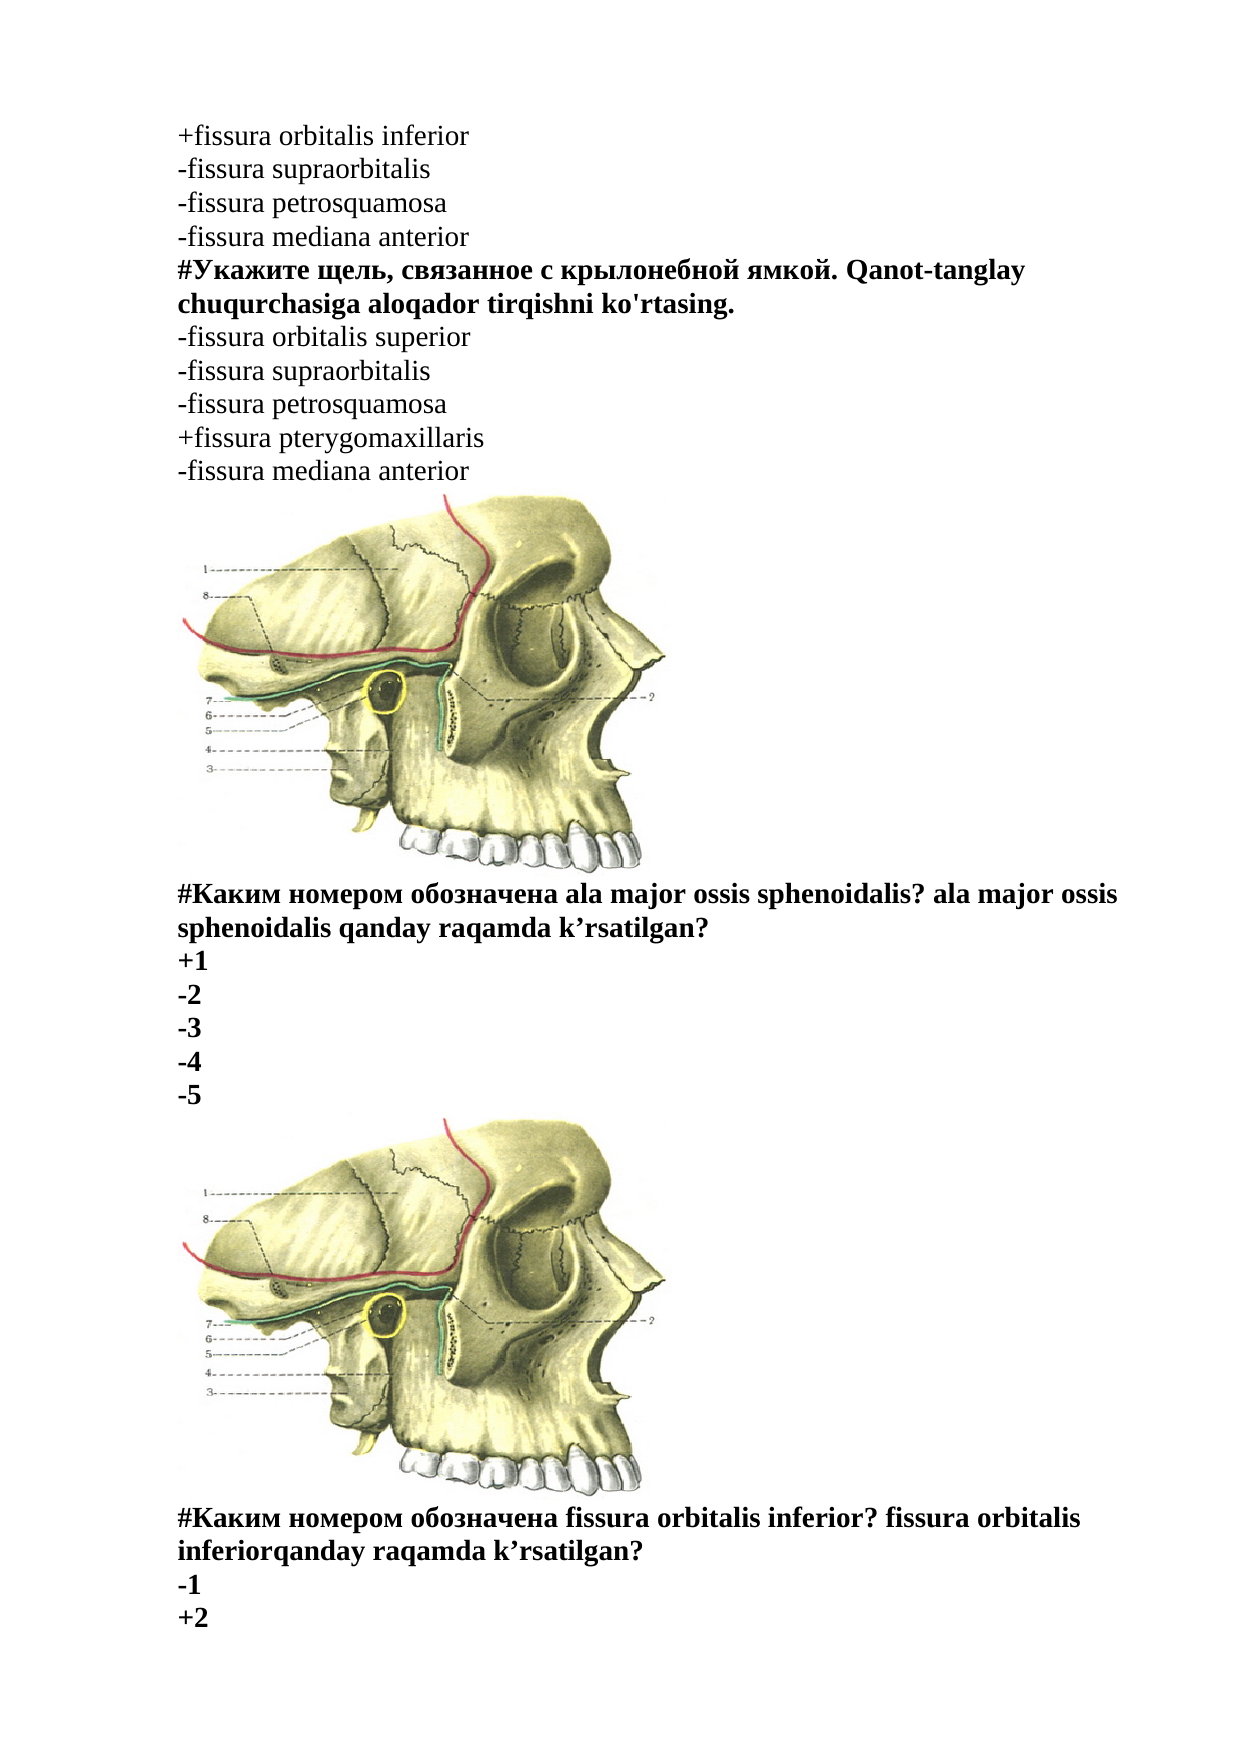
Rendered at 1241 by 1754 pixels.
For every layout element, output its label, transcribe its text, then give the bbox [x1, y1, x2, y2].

text -4 [177, 1044, 1152, 1077]
text -5 [177, 1077, 1152, 1111]
text -2 [177, 977, 1152, 1010]
text -fissura petrosquamosa [177, 386, 1152, 420]
picture [177, 1111, 673, 1500]
text -fissura supraorbitalis [177, 152, 1152, 185]
text -fissura petrosquamosa [177, 185, 1152, 219]
text -1 [177, 1567, 1152, 1601]
text +2 [177, 1601, 1152, 1634]
text +fissura orbitalis inferior [177, 118, 1152, 152]
text #Каким номером обозначена fissura orbitalis inferior? fissura orbitalis inferiorqanday raqamda k’rsatilgan? [177, 1500, 1152, 1567]
text -fissura mediana anterior [177, 453, 1152, 487]
text +1 [177, 943, 1152, 977]
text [177, 252, 1152, 319]
text -fissura supraorbitalis [177, 353, 1152, 386]
picture [177, 487, 673, 877]
text -3 [177, 1010, 1152, 1044]
text -fissura orbitalis superior [177, 319, 1152, 353]
text #Каким номером обозначена ala major ossis sphenoidalis? ala major ossis sphenoidalis qanday raqamda k’rsatilgan? [177, 876, 1152, 943]
text -fissura mediana anterior [177, 219, 1152, 252]
text +fissura pterygomaxillaris [177, 420, 1152, 453]
